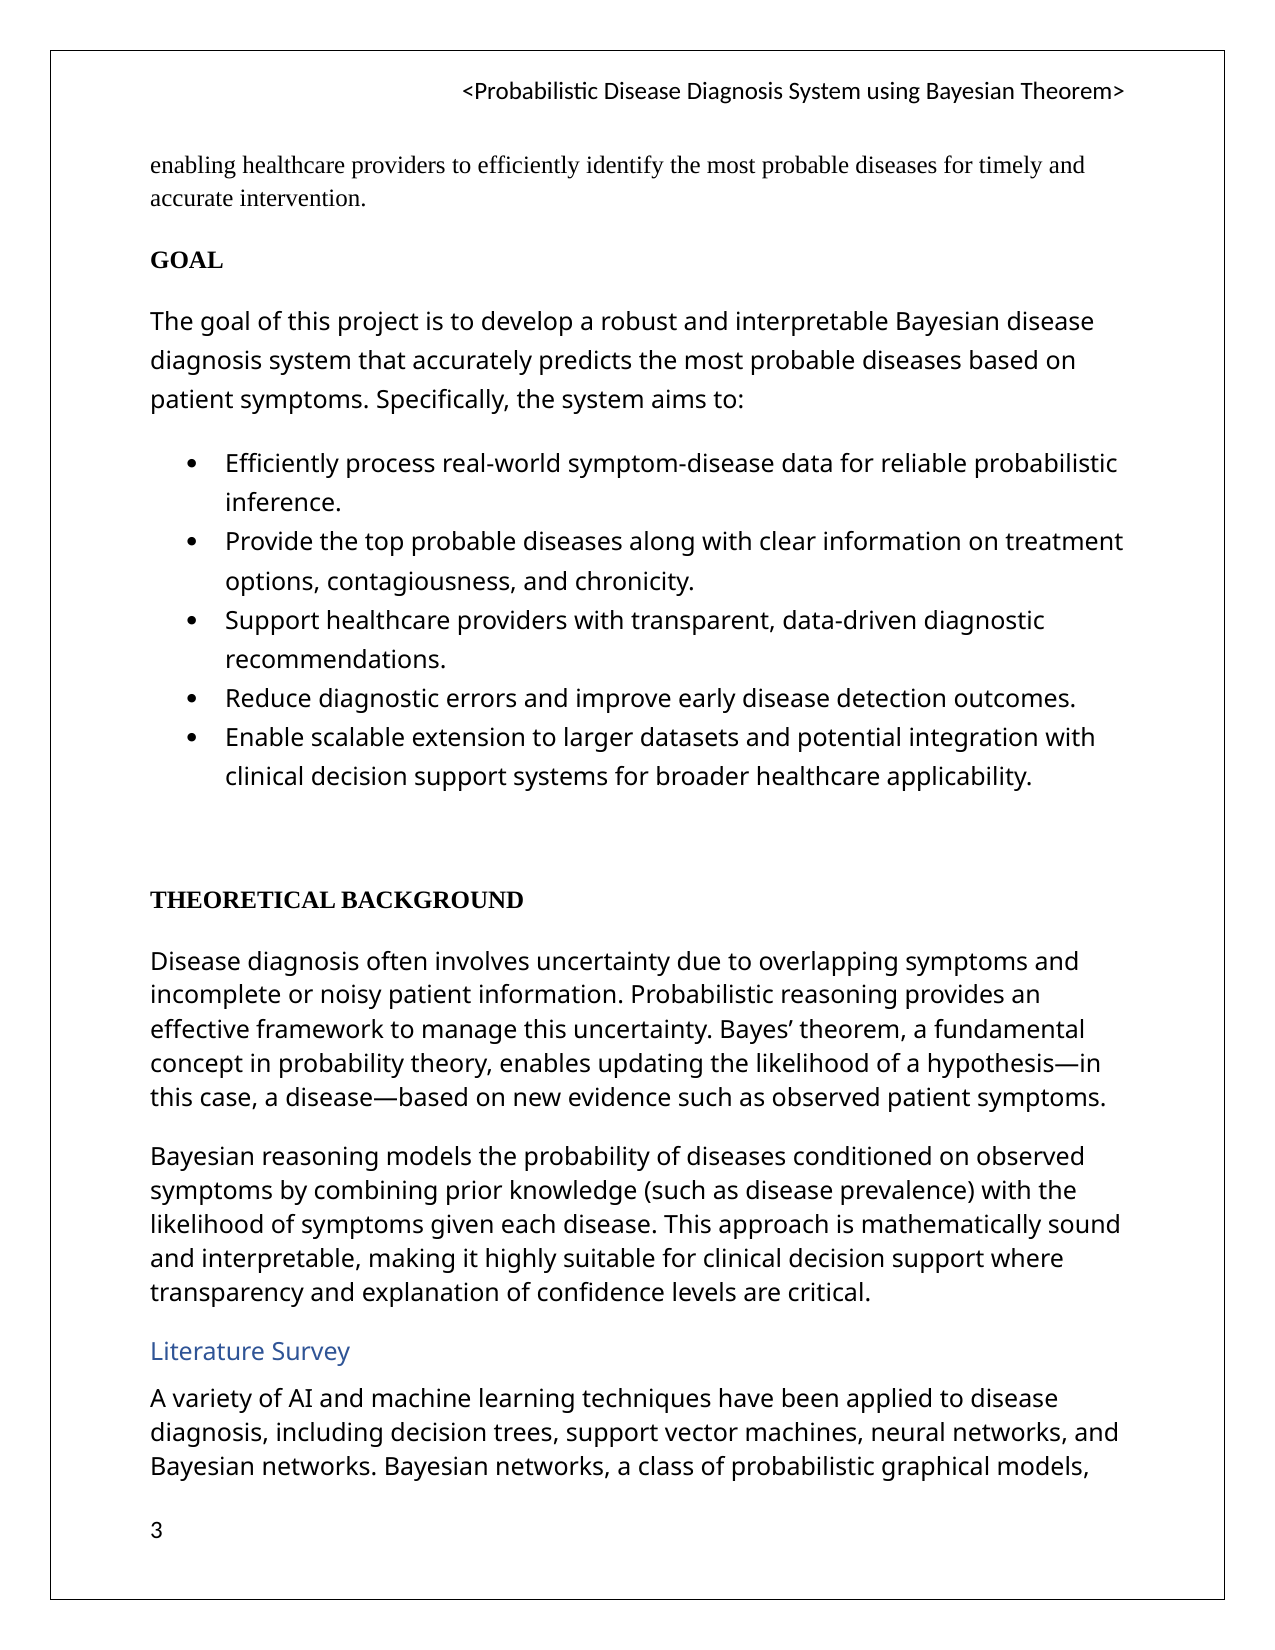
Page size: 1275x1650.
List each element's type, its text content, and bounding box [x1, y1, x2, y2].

text The goal of this project is to develop a robust and interpretable Bayesian disease diagnosis system that accurately predicts the most probable diseases based on patient symptoms. Specifically, the system aims to: [150, 303, 1125, 416]
text Disease diagnosis often involves uncertainty due to overlapping symptoms and incomplete or noisy patient information. Probabilistic reasoning provides an effective framework to manage this uncertainty. Bayes’ theorem, a fundamental concept in probability theory, enables updating the likelihood of a hypothesis—in this case, a disease—based on new evidence such as observed patient symptoms. [150, 943, 1125, 1113]
list Enable scalable extension to larger datasets and potential integration with clinical decision support systems for broader healthcare applicability. [187, 720, 1125, 793]
list Reduce diagnostic errors and improve early disease detection outcomes. [187, 681, 1125, 715]
list Support healthcare providers with transparent, data-driven diagnostic recommendations. [187, 602, 1125, 676]
list Efficiently process real-world symptom-disease data for reliable probabilistic inference. [187, 446, 1125, 519]
subtitle Literature Survey [150, 1334, 1125, 1368]
text THEORETICAL BACKGROUND [150, 885, 1125, 914]
text GOAL [150, 245, 1125, 274]
list Provide the top probable diseases along with clear information on treatment options, contagiousness, and chronicity. [187, 524, 1125, 597]
text Bayesian reasoning models the probability of diseases conditioned on observed symptoms by combining prior knowledge (such as disease prevalence) with the likelihood of symptoms given each disease. This approach is mathematically sound and interpretable, making it highly suitable for clinical decision support where transparency and explanation of confidence levels are critical. [150, 1138, 1125, 1309]
